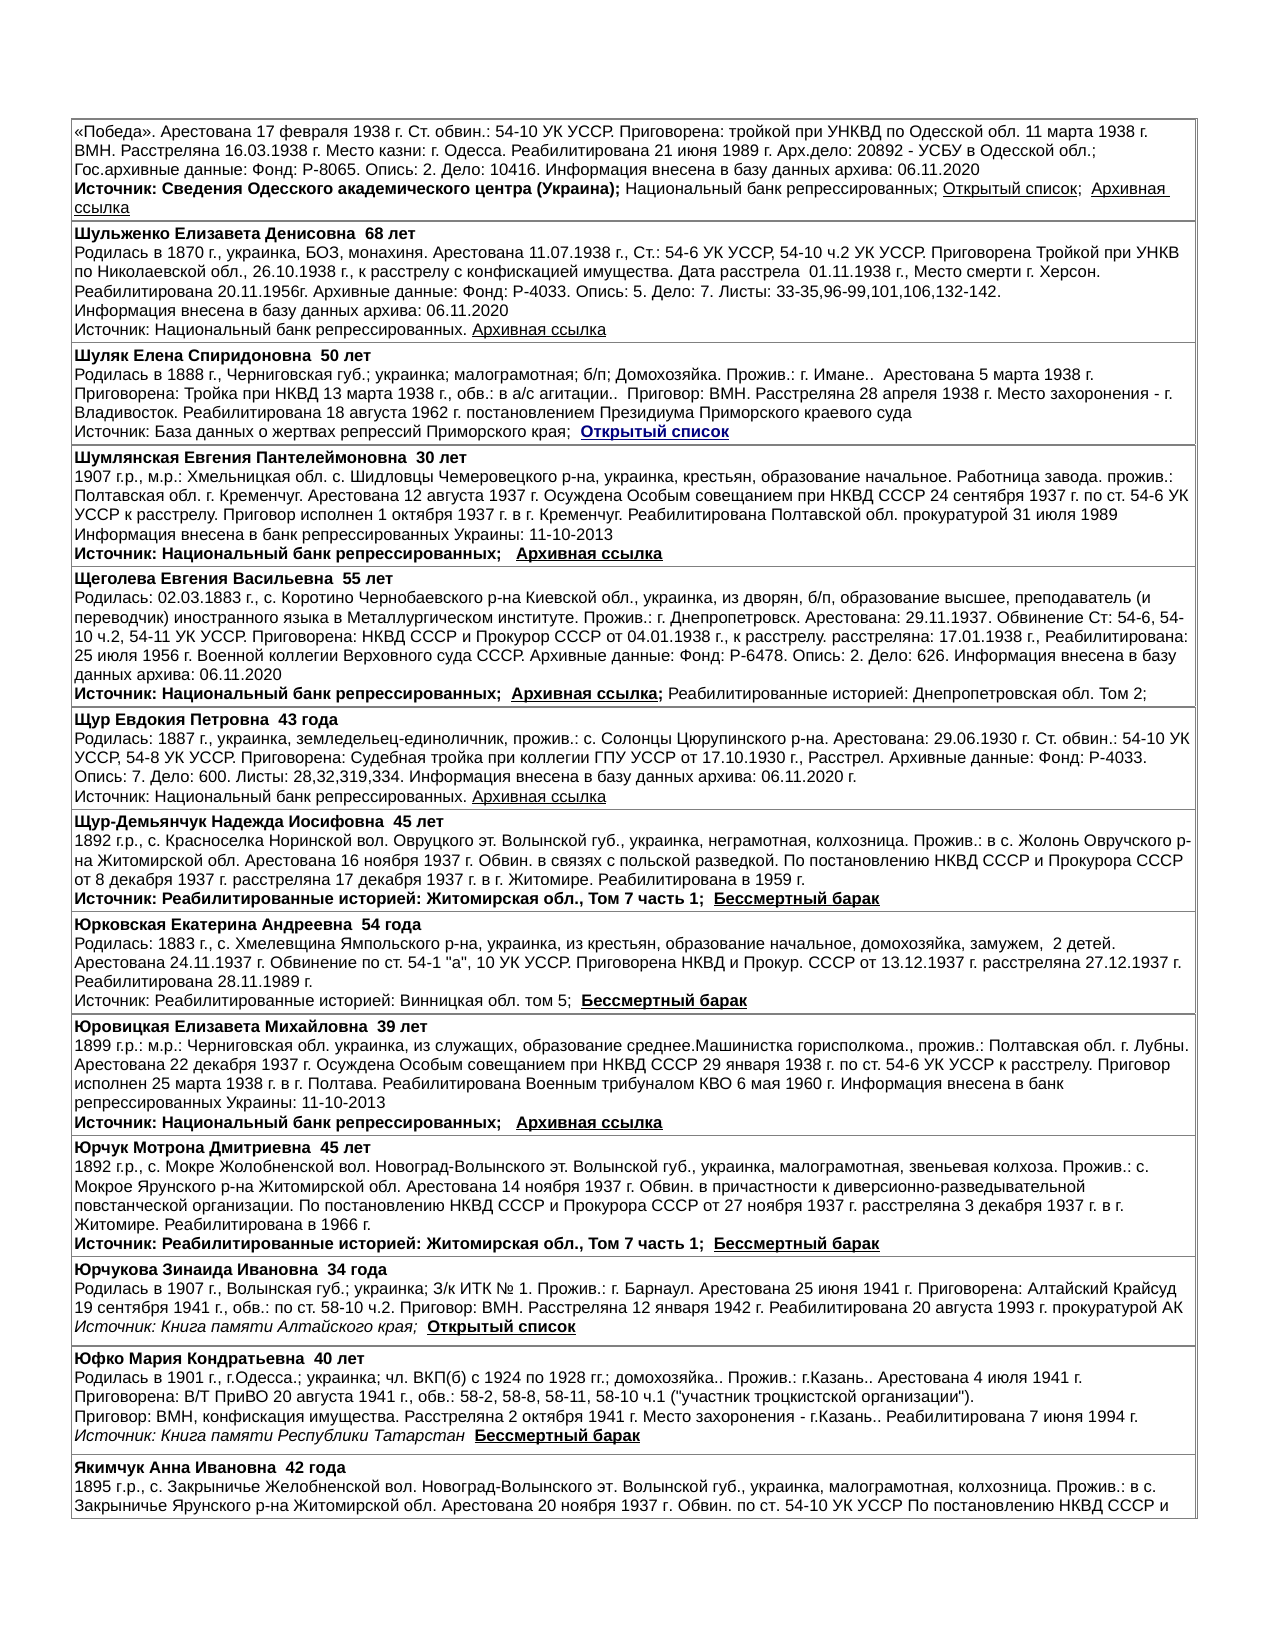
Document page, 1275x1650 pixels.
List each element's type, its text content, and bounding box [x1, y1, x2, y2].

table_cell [72, 120, 1195, 220]
table_cell Щур-Демьянчук Надежда Иосифовна 45 лет 1892 г.р., с. Красноселка Норинской вол. Овруцкого эт. Волынской губ., украинка, неграмотная, колхозница. Прожив.: в с. Жолонь Овручского р-на Житомирской обл. Арестована 16 ноября 1937 г. Обвин. в связях с польской разведкой. По постановлению НКВД СССР и Прокурора СССР от 8 декабря 1937 г. расстреляна 17 декабря 1937 г. в г. Житомире. Реабилитирована в 1959 г. Источник: Реабилитированные историей: Житомирская обл., Том 7 часть 1; Бессмертный барак [72, 810, 1195, 911]
table_cell Шуляк Елена Спиридоновна 50 лет Родилась в 1888 г., Черниговская губ.; украинка; малограмотная; б/п; Домохозяйка. Прожив.: г. Имане.. Арестована 5 марта 1938 г. Приговорена: Тройка при НКВД 13 марта 1938 г., обв.: в а/с агитации.. Приговор: ВМН. Расстреляна 28 апреля 1938 г. Место захоронения - г. Владивосток. Реабилитирована 18 августа 1962 г. постановлением Президиума Приморского краевого суда Источник: База данных о жертвах репрессий Приморского края; Открытый список [72, 343, 1195, 444]
table_cell Юрчук Мотрона Дмитриевна 45 лет 1892 г.р., с. Мокре Жолобненской вол. Новоград-Волынского эт. Волынской губ., украинка, малограмотная, звеньевая колхоза. Прожив.: с. Мокрое Ярунского р-на Житомирской обл. Арестована 14 ноября 1937 г. Обвин. в причастности к диверсионно-разведывательной повстанческой организации. По постановлению НКВД СССР и Прокурора СССР от 27 ноября 1937 г. расстреляна 3 декабря 1937 г. в г. Житомире. Реабилитирована в 1966 г. Источник: Реабилитированные историей: Житомирская обл., Том 7 часть 1; Бессмертный барак [72, 1136, 1195, 1256]
table_cell Щеголева Евгения Васильевна 55 лет Родилась: 02.03.1883 г., с. Коротино Чернобаевского р-на Киевской обл., украинка, из дворян, б/п, образование высшее, преподаватель (и переводчик) иностранного языка в Металлургическом институте. Прожив.: г. Днепропетровск. Арестована: 29.11.1937. Обвинение Ст: 54-6, 54-10 ч.2, 54-11 УК УССР. Приговорена: НКВД СССР и Прокурор СССР от 04.01.1938 г., к расстрелу. расстреляна: 17.01.1938 г., Реабилитирована: 25 июля 1956 г. Военной коллегии Верховного суда СССР. Архивные данные: Фонд: Р-6478. Опись: 2. Дело: 626. Информация внесена в базу данных архива: 06.11.2020 Источник: Национальный банк репрессированных; Архивная ссылка; Реабилитированные историей: Днепропетровская обл. Том 2; [72, 567, 1195, 706]
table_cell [72, 1455, 1195, 1518]
table_cell Шумлянская Евгения Пантелеймоновна 30 лет 1907 г.р., м.р.: Хмельницкая обл. с. Шидловцы Чемеровецкого р-на, украинка, крестьян, образование начальное. Работница завода. прожив.: Полтавская обл. г. Кременчуг. Арестована 12 августа 1937 г. Осуждена Особым совещанием при НКВД СССР 24 сентября 1937 г. по ст. 54-6 УК УССР к расстрелу. Приговор исполнен 1 октября 1937 г. в г. Кременчуг. Реабилитирована Полтавской обл. прокуратурой 31 июля 1989 Информация внесена в банк репрессированных Украины: 11-10-2013 Источник: Национальный банк репрессированных; Архивная ссылка [72, 446, 1195, 566]
table_cell Щур Евдокия Петровна 43 года Родилась: 1887 г., украинка, земледельец-единоличник, прожив.: с. Солонцы Цюрупинского р-на. Арестована: 29.06.1930 г. Ст. обвин.: 54-10 УК УССР, 54-8 УК УССР. Приговорена: Судебная тройка при коллегии ГПУ УССР от 17.10.1930 г., Расстрел. Архивные данные: Фонд: Р-4033. Опись: 7. Дело: 600. Листы: 28,32,319,334. Информация внесена в базу данных архива: 06.11.2020 г. Источник: Национальный банк репрессированных. Архивная ссылка [72, 708, 1195, 808]
table_cell Юрчукова Зинаида Ивановна 34 года Родилась в 1907 г., Волынская губ.; украинка; З/к ИТК № 1. Прожив.: г. Барнаул. Арестована 25 июня 1941 г. Приговорена: Алтайский Крайсуд 19 сентября 1941 г., обв.: по ст. 58-10 ч.2. Приговор: ВМН. Расстреляна 12 января 1942 г. Реабилитирована 20 августа 1993 г. прокуратурой АК Источник: Книга памяти Алтайского края; Открытый список [72, 1257, 1195, 1345]
table_cell Шульженко Елизавета Денисовна 68 лет Родилась в 1870 г., украинка, БОЗ, монахиня. Арестована 11.07.1938 г., Ст.: 54-6 УК УССР, 54-10 ч.2 УК УССР. Приговорена Тройкой при УНКВ по Николаевской обл., 26.10.1938 г., к расстрелу с конфискацией имущества. Дата расстрела 01.11.1938 г., Место смерти г. Херсон. Реабилитирована 20.11.1956г. Архивные данные: Фонд: Р-4033. Опись: 5. Дело: 7. Листы: 33-35,96-99,101,106,132-142. Информация внесена в базу данных архива: 06.11.2020 Источник: Национальный банк репрессированных. Архивная ссылка [72, 222, 1195, 342]
table_cell Юфко Мария Кондратьевна 40 лет Родилась в 1901 г., г.Одесса.; украинка; чл. ВКП(б) с 1924 по 1928 гг.; домохозяйка.. Прожив.: г.Казань.. Арестована 4 июля 1941 г. Приговорена: В/Т ПриВО 20 августа 1941 г., обв.: 58-2, 58-8, 58-11, 58-10 ч.1 ("участник троцкистской организации"). Приговор: ВМН, конфискация имущества. Расстреляна 2 октября 1941 г. Место захоронения - г.Казань.. Реабилитирована 7 июня 1994 г. Источник: Книга памяти Республики Татарстан Бессмертный барак [72, 1347, 1195, 1454]
table_cell Юровицкая Елизавета Михайловна 39 лет 1899 г.р.: м.р.: Черниговская обл. украинка, из служащих, образование среднее.Машинистка горисполкома., прожив.: Полтавская обл. г. Лубны. Арестована 22 декабря 1937 г. Осуждена Особым совещанием при НКВД СССР 29 января 1938 г. по ст. 54-6 УК УССР к расстрелу. Приговор исполнен 25 марта 1938 г. в г. Полтава. Реабилитирована Военным трибуналом КВО 6 мая 1960 г. Информация внесена в банк репрессированных Украины: 11-10-2013 Источник: Национальный банк репрессированных; Архивная ссылка [72, 1015, 1195, 1134]
table_cell Юрковская Екатерина Андреевна 54 года Родилась: 1883 г., с. Хмелевщина Ямпольского р-на, украинка, из крестьян, образование начальное, домохозяйка, замужем, 2 детей. Арестована 24.11.1937 г. Обвинение по ст. 54-1 "а", 10 УК УССР. Приговорена НКВД и Прокур. СССР от 13.12.1937 г. расстреляна 27.12.1937 г. Реабилитирована 28.11.1989 г. Источник: Реабилитированные историей: Винницкая обл. том 5; Бессмертный барак [72, 912, 1195, 1013]
